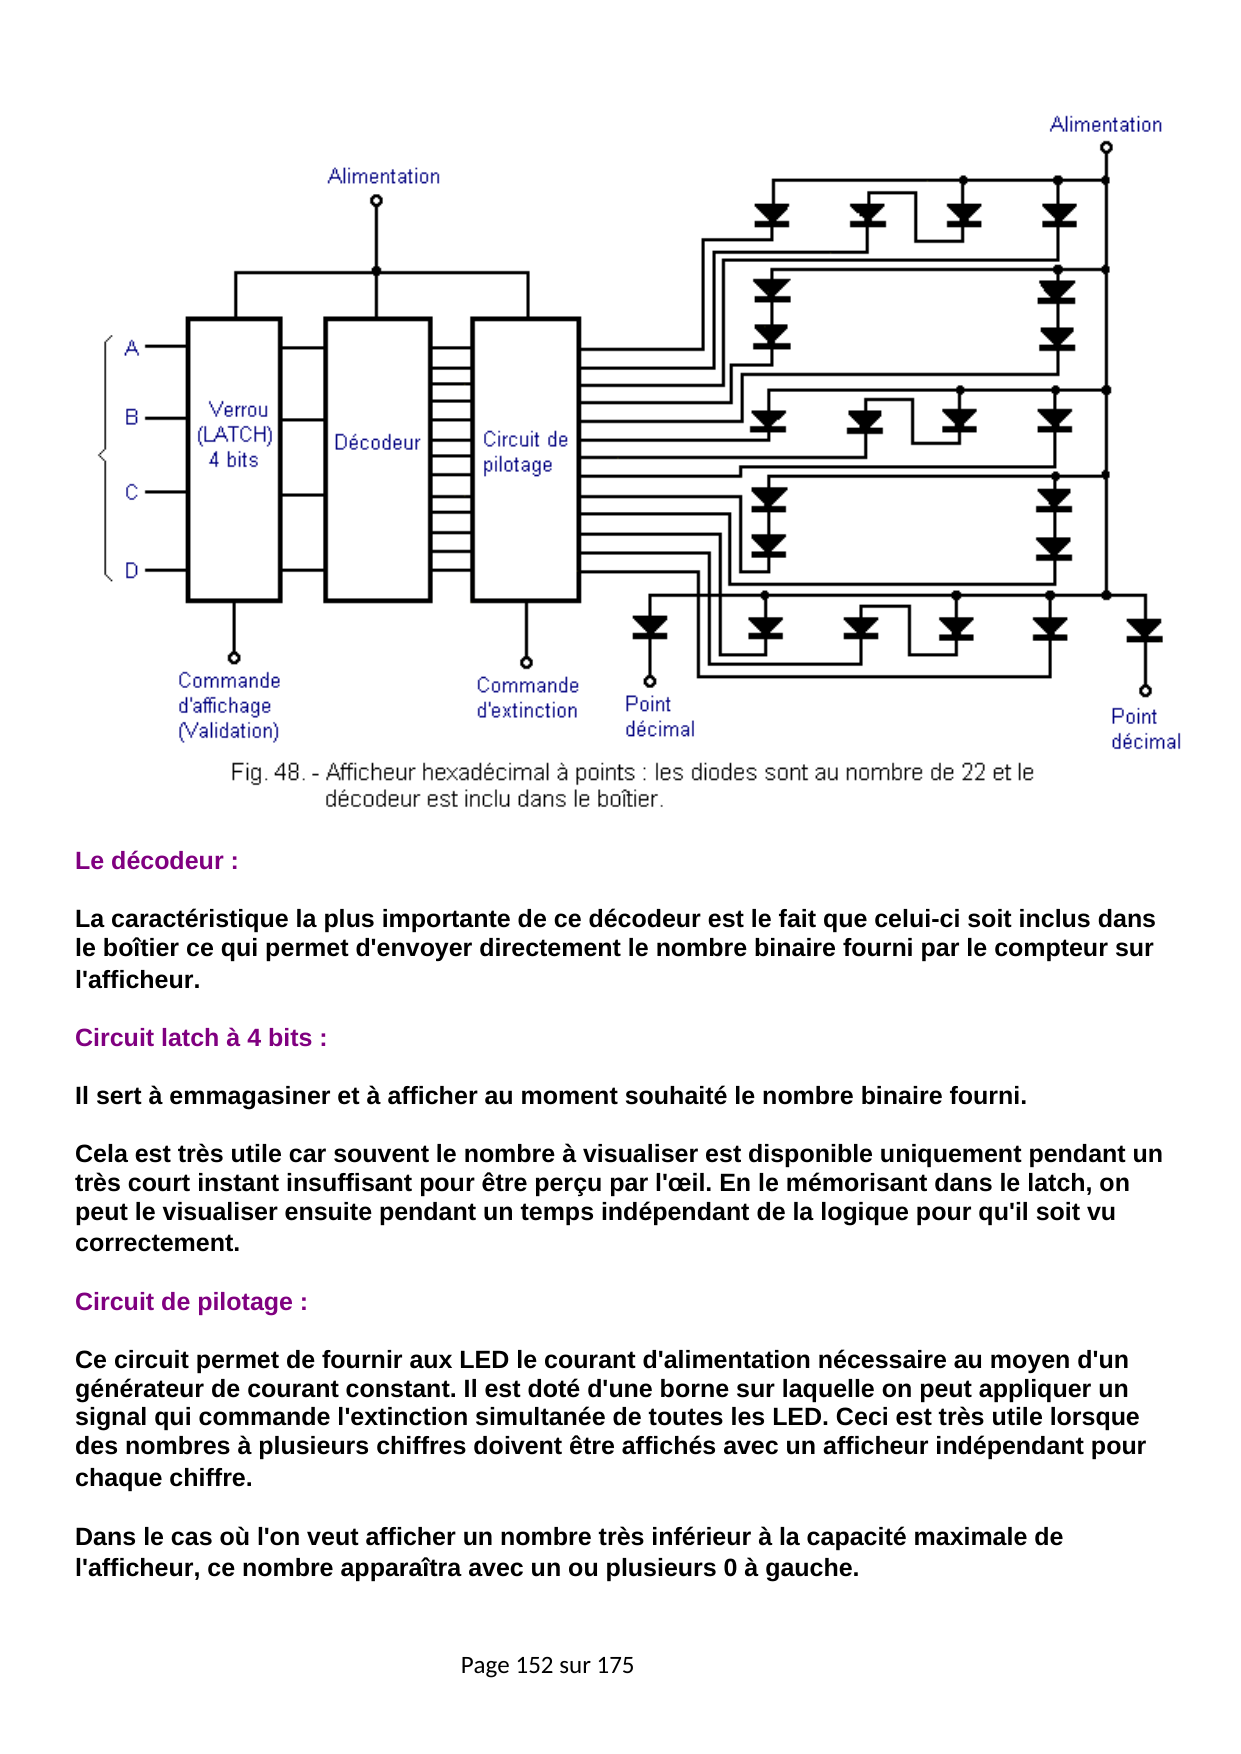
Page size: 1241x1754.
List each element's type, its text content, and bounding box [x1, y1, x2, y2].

text Il sert à emmagasiner et à afficher au moment souhaité le nombre binaire fourni. [75, 1081, 1165, 1110]
text Le décodeur : [75, 846, 1165, 875]
text Cela est très utile car souvent le nombre à visualiser est disponible uniquement pendant un très court instant insuffisant pour être perçu par l'œil. En le mémorisant dans le latch, on peut le visualiser ensuite pendant un temps indépendant de la logique pour qu'il soit vu correctement. [75, 1139, 1165, 1258]
text Circuit de pilotage : [75, 1287, 1165, 1316]
text Circuit latch à 4 bits : [75, 1023, 1165, 1052]
text Ce circuit permet de fournir aux LED le courant d'alimentation nécessaire au moyen d'un générateur de courant constant. Il est doté d'une borne sur laquelle on peut appliquer un signal qui commande l'extinction simultanée de toutes les LED. Ceci est très utile lorsque des nombres à plusieurs chiffres doivent être affichés avec un afficheur indépendant pour chaque chiffre. [75, 1345, 1165, 1492]
text Dans le cas où l'on veut afficher un nombre très inférieur à la capacité maximale de l'afficheur, ce nombre apparaîtra avec un ou plusieurs 0 à gauche. [75, 1521, 1165, 1583]
picture [75, 75, 1188, 818]
text La caractéristique la plus importante de ce décodeur est le fait que celui-ci soit inclus dans le boîtier ce qui permet d'envoyer directement le nombre binaire fourni par le compteur sur l'afficheur. [75, 904, 1165, 994]
